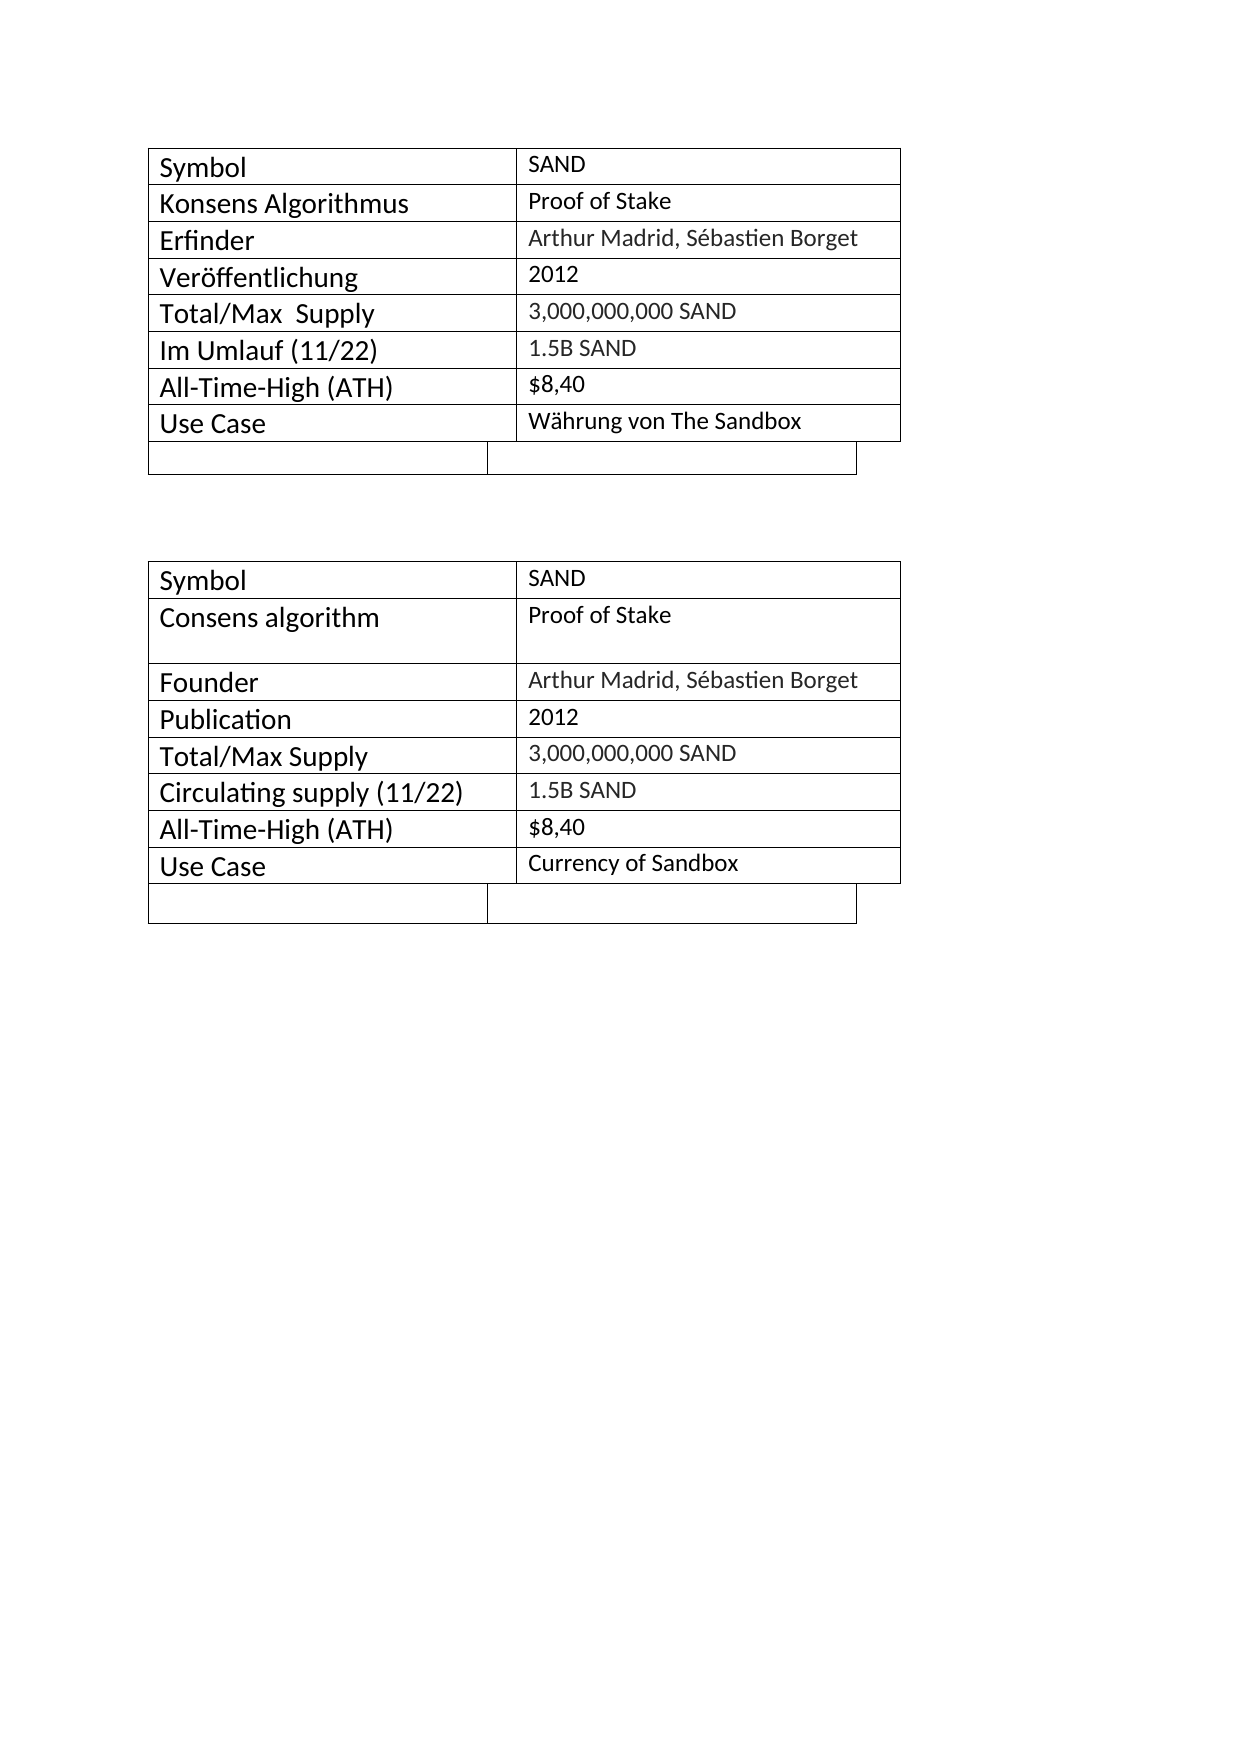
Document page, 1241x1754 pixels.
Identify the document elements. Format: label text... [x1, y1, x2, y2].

table_header SAND [517, 149, 900, 184]
table_cell Use Case [149, 848, 516, 883]
table_cell 1.5B SAND [517, 332, 900, 368]
table_cell [149, 884, 487, 923]
table_cell Founder [149, 664, 516, 700]
table_cell Proof of Stake [517, 599, 900, 663]
table_header SAND [517, 562, 900, 598]
table_cell All-Time-High (ATH) [149, 369, 516, 404]
table_cell Publication [149, 701, 516, 737]
table_cell Circulating supply (11/22) [149, 774, 516, 810]
table_cell [488, 442, 856, 474]
table_cell Erfinder [149, 222, 516, 258]
table_cell Arthur Madrid, Sébastien Borget [517, 664, 900, 700]
table_cell $8,40 [517, 811, 900, 847]
table_cell Proof of Stake [517, 185, 900, 221]
table_cell 3,000,000,000 SAND [517, 738, 900, 773]
table_cell Arthur Madrid, Sébastien Borget [517, 222, 900, 258]
table_cell Consens algorithm [149, 599, 516, 663]
table_cell All-Time-High (ATH) [149, 811, 516, 847]
table_header Symbol [149, 562, 516, 598]
table_cell Total/Max Supply [149, 295, 516, 331]
table_cell 3,000,000,000 SAND [517, 295, 900, 331]
table_cell 2012 [517, 259, 900, 294]
table_cell 1.5B SAND [517, 774, 900, 810]
table_cell Veröffentlichung [149, 259, 516, 294]
table_header Symbol [149, 149, 516, 184]
table_cell [488, 884, 856, 923]
table_cell Use Case [149, 405, 516, 441]
table_cell Konsens Algorithmus [149, 185, 516, 221]
table_cell Currency of Sandbox [517, 848, 900, 883]
table_cell Total/Max Supply [149, 738, 516, 773]
table_cell [149, 442, 487, 474]
table_cell Im Umlauf (11/22) [149, 332, 516, 368]
table_cell $8,40 [517, 369, 900, 404]
table_cell 2012 [517, 701, 900, 737]
table_cell Währung von The Sandbox [517, 405, 900, 441]
